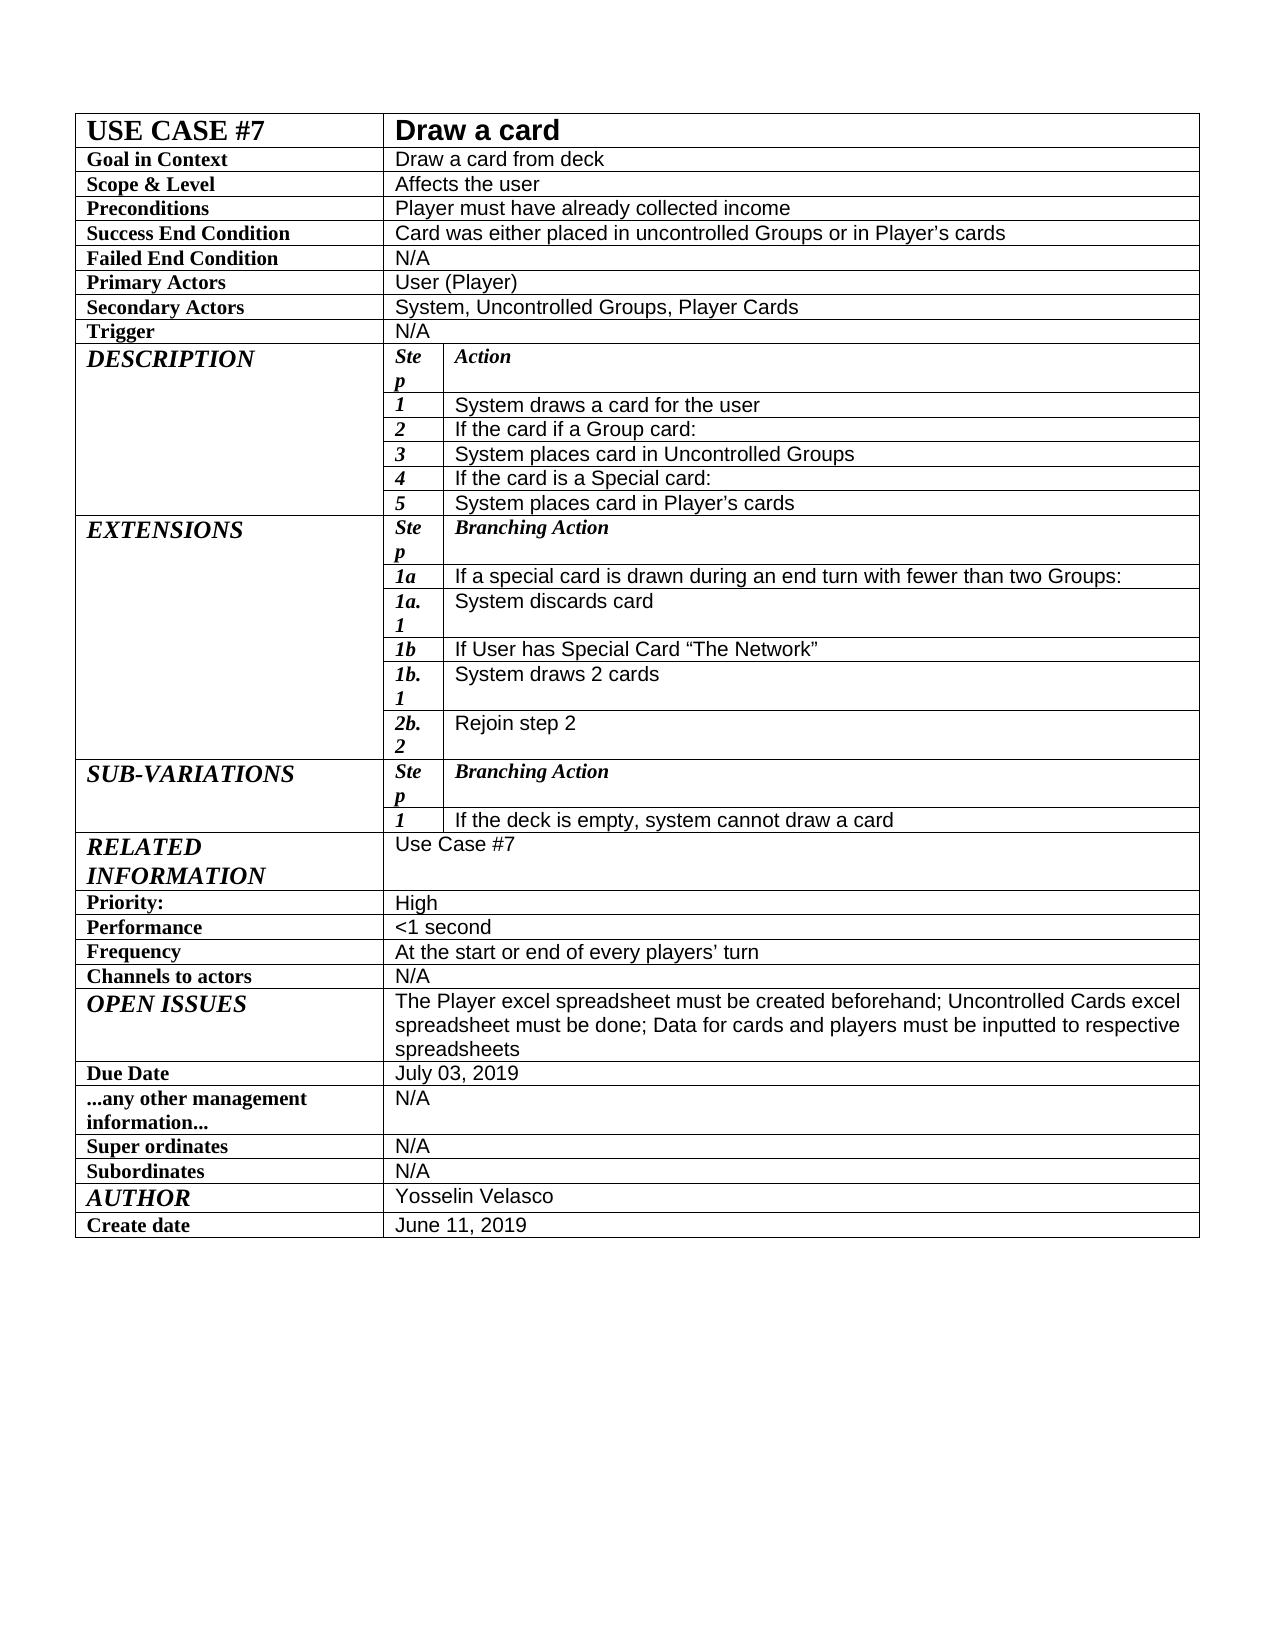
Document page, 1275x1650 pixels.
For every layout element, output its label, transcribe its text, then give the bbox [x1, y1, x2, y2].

table_cell July 03, 2019 [384, 1062, 1199, 1085]
table_cell Failed End Condition [76, 246, 383, 269]
table_cell Scope & Level [76, 172, 383, 196]
table_cell Due Date [76, 1062, 383, 1085]
table_cell <1 second [384, 915, 1199, 939]
table_cell If the deck is empty, system cannot draw a card [444, 808, 1199, 832]
table_cell N/A [384, 1159, 1199, 1183]
table_cell OPEN ISSUES [76, 989, 383, 1061]
table_cell 2b.2 [384, 711, 443, 758]
table_cell System, Uncontrolled Groups, Player Cards [384, 295, 1199, 319]
table_cell Yosselin Velasco [384, 1184, 1199, 1212]
table_cell 2 [384, 418, 443, 441]
table_cell 1b [384, 638, 443, 661]
table_cell RELATED INFORMATION [76, 833, 383, 890]
table_cell N/A [384, 965, 1199, 988]
table_cell Primary Actors [76, 271, 383, 294]
table_cell Success End Condition [76, 221, 383, 245]
table_cell Draw a card from deck [384, 148, 1199, 171]
table_cell Step [384, 760, 443, 807]
table_cell Action [444, 344, 1199, 392]
table_cell Subordinates [76, 1159, 383, 1183]
table_cell ...any other management information... [76, 1086, 383, 1134]
table_cell The Player excel spreadsheet must be created beforehand; Uncontrolled Cards excel spreadsheet must be done; Data for cards and players must be inputted to respective spreadsheets [384, 989, 1199, 1061]
table_cell DESCRIPTION [76, 344, 383, 515]
table_cell Secondary Actors [76, 295, 383, 319]
table_cell Card was either placed in uncontrolled Groups or in Player’s cards [384, 221, 1199, 245]
table_cell Step [384, 516, 443, 563]
table_cell System draws 2 cards [444, 662, 1199, 710]
table_cell N/A [384, 1086, 1199, 1134]
table_cell At the start or end of every players’ turn [384, 940, 1199, 963]
table_cell Create date [76, 1213, 383, 1237]
table_cell User (Player) [384, 271, 1199, 294]
table_cell Step [384, 344, 443, 392]
table_cell 1 [384, 393, 443, 416]
table_cell 4 [384, 467, 443, 490]
table_cell If User has Special Card “The Network” [444, 638, 1199, 661]
table_cell 1b.1 [384, 662, 443, 710]
table_cell 1a.1 [384, 589, 443, 637]
table_cell June 11, 2019 [384, 1213, 1199, 1237]
table_cell If a special card is drawn during an end turn with fewer than two Groups: [444, 565, 1199, 588]
table_cell Channels to actors [76, 965, 383, 988]
table_cell Frequency [76, 940, 383, 963]
table_cell AUTHOR [76, 1184, 383, 1212]
table_cell Affects the user [384, 172, 1199, 196]
table_cell System places card in Uncontrolled Groups [444, 442, 1199, 466]
table_cell Branching Action [444, 516, 1199, 563]
table_cell 1a [384, 565, 443, 588]
table_cell Super ordinates [76, 1135, 383, 1158]
table_cell If the card is a Special card: [444, 467, 1199, 490]
table_cell 1 [384, 808, 443, 832]
table_cell If the card if a Group card: [444, 418, 1199, 441]
table_cell N/A [384, 246, 1199, 269]
table_cell EXTENSIONS [76, 516, 383, 758]
table_cell System discards card [444, 589, 1199, 637]
table_cell Goal in Context [76, 148, 383, 171]
table_header Draw a card [384, 114, 1199, 147]
table_cell Rejoin step 2 [444, 711, 1199, 758]
table_cell Use Case #7 [384, 833, 1199, 890]
table_cell Player must have already collected income [384, 197, 1199, 220]
table_cell Priority: [76, 891, 383, 914]
table_cell Branching Action [444, 760, 1199, 807]
table_cell 5 [384, 491, 443, 515]
table_cell Preconditions [76, 197, 383, 220]
table_cell 3 [384, 442, 443, 466]
table_cell System places card in Player’s cards [444, 491, 1199, 515]
table_header USE CASE #7 [76, 114, 383, 147]
table_cell Trigger [76, 320, 383, 343]
table_cell Performance [76, 915, 383, 939]
table_cell High [384, 891, 1199, 914]
table_cell SUB-VARIATIONS [76, 760, 383, 832]
table_cell N/A [384, 1135, 1199, 1158]
table_cell N/A [384, 320, 1199, 343]
table_cell System draws a card for the user [444, 393, 1199, 416]
